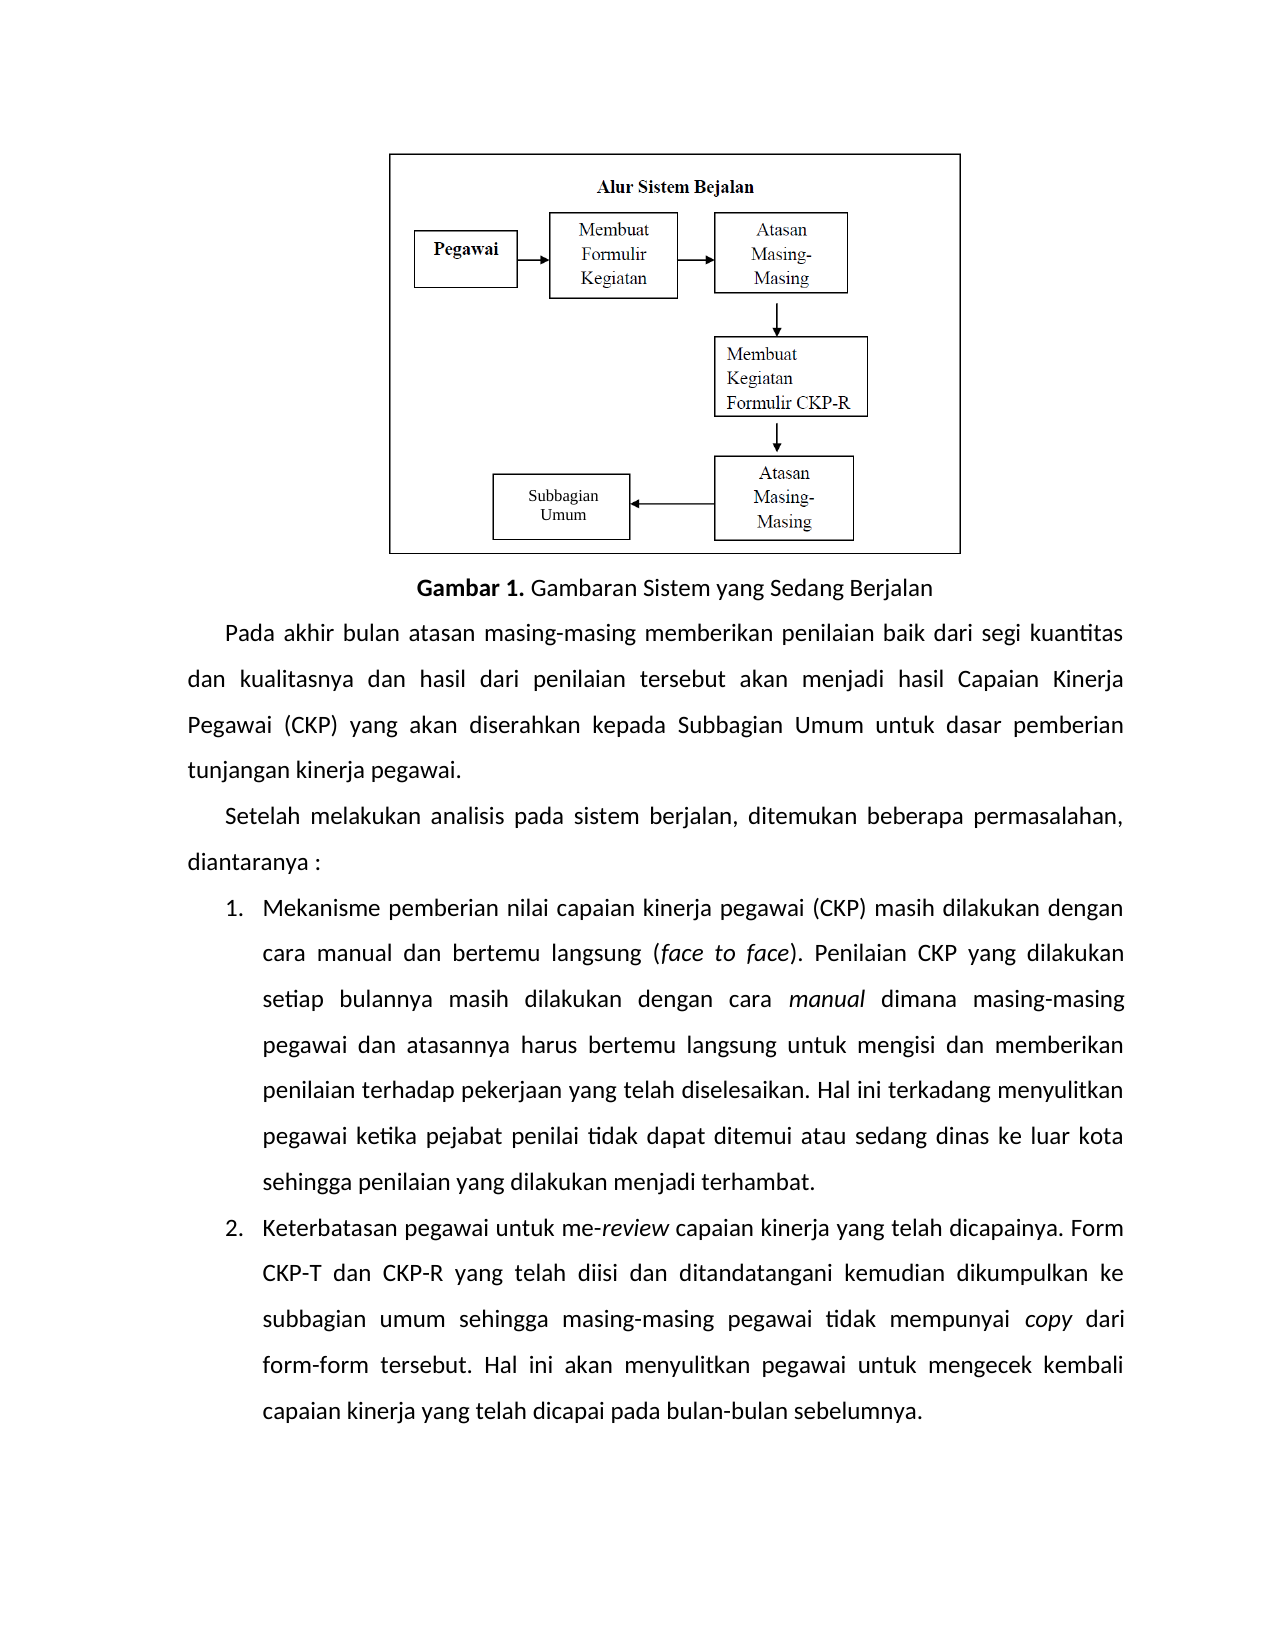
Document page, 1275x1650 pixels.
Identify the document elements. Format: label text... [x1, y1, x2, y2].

picture [387, 150, 963, 558]
list Keterbatasan pegawai untuk me-review capaian kinerja yang telah dicapainya. Form CKP-T dan CKP-R yang telah diisi dan ditandatangani kemudian dikumpulkan ke subbagian umum sehingga masing-masing pegawai tidak mempunyai copy dari form-form tersebut. Hal ini akan menyulitkan pegawai untuk mengecek kembali capaian kinerja yang telah dicapai pada bulan-bulan sebelumnya. [225, 1212, 1125, 1425]
list Setelah melakukan analisis pada sistem berjalan, ditemukan beberapa permasalahan, diantaranya : [187, 800, 1125, 877]
list Pada akhir bulan atasan masing-masing memberikan penilaian baik dari segi kuantitas dan kualitasnya dan hasil dari penilaian tersebut akan menjadi hasil Capaian Kinerja Pegawai (CKP) yang akan diserahkan kepada Subbagian Umum untuk dasar pemberian tunjangan kinerja pegawai. [187, 617, 1125, 785]
list Gambar 1. Gambaran Sistem yang Sedang Berjalan [187, 572, 1125, 602]
list Mekanisme pemberian nilai capaian kinerja pegawai (CKP) masih dilakukan dengan cara manual dan bertemu langsung (face to face). Penilaian CKP yang dilakukan setiap bulannya masih dilakukan dengan cara manual dimana masing-masing pegawai dan atasannya harus bertemu langsung untuk mengisi dan memberikan penilaian terhadap pekerjaan yang telah diselesaikan. Hal ini terkadang menyulitkan pegawai ketika pejabat penilai tidak dapat ditemui atau sedang dinas ke luar kota sehingga penilaian yang dilakukan menjadi terhambat. [225, 892, 1125, 1197]
